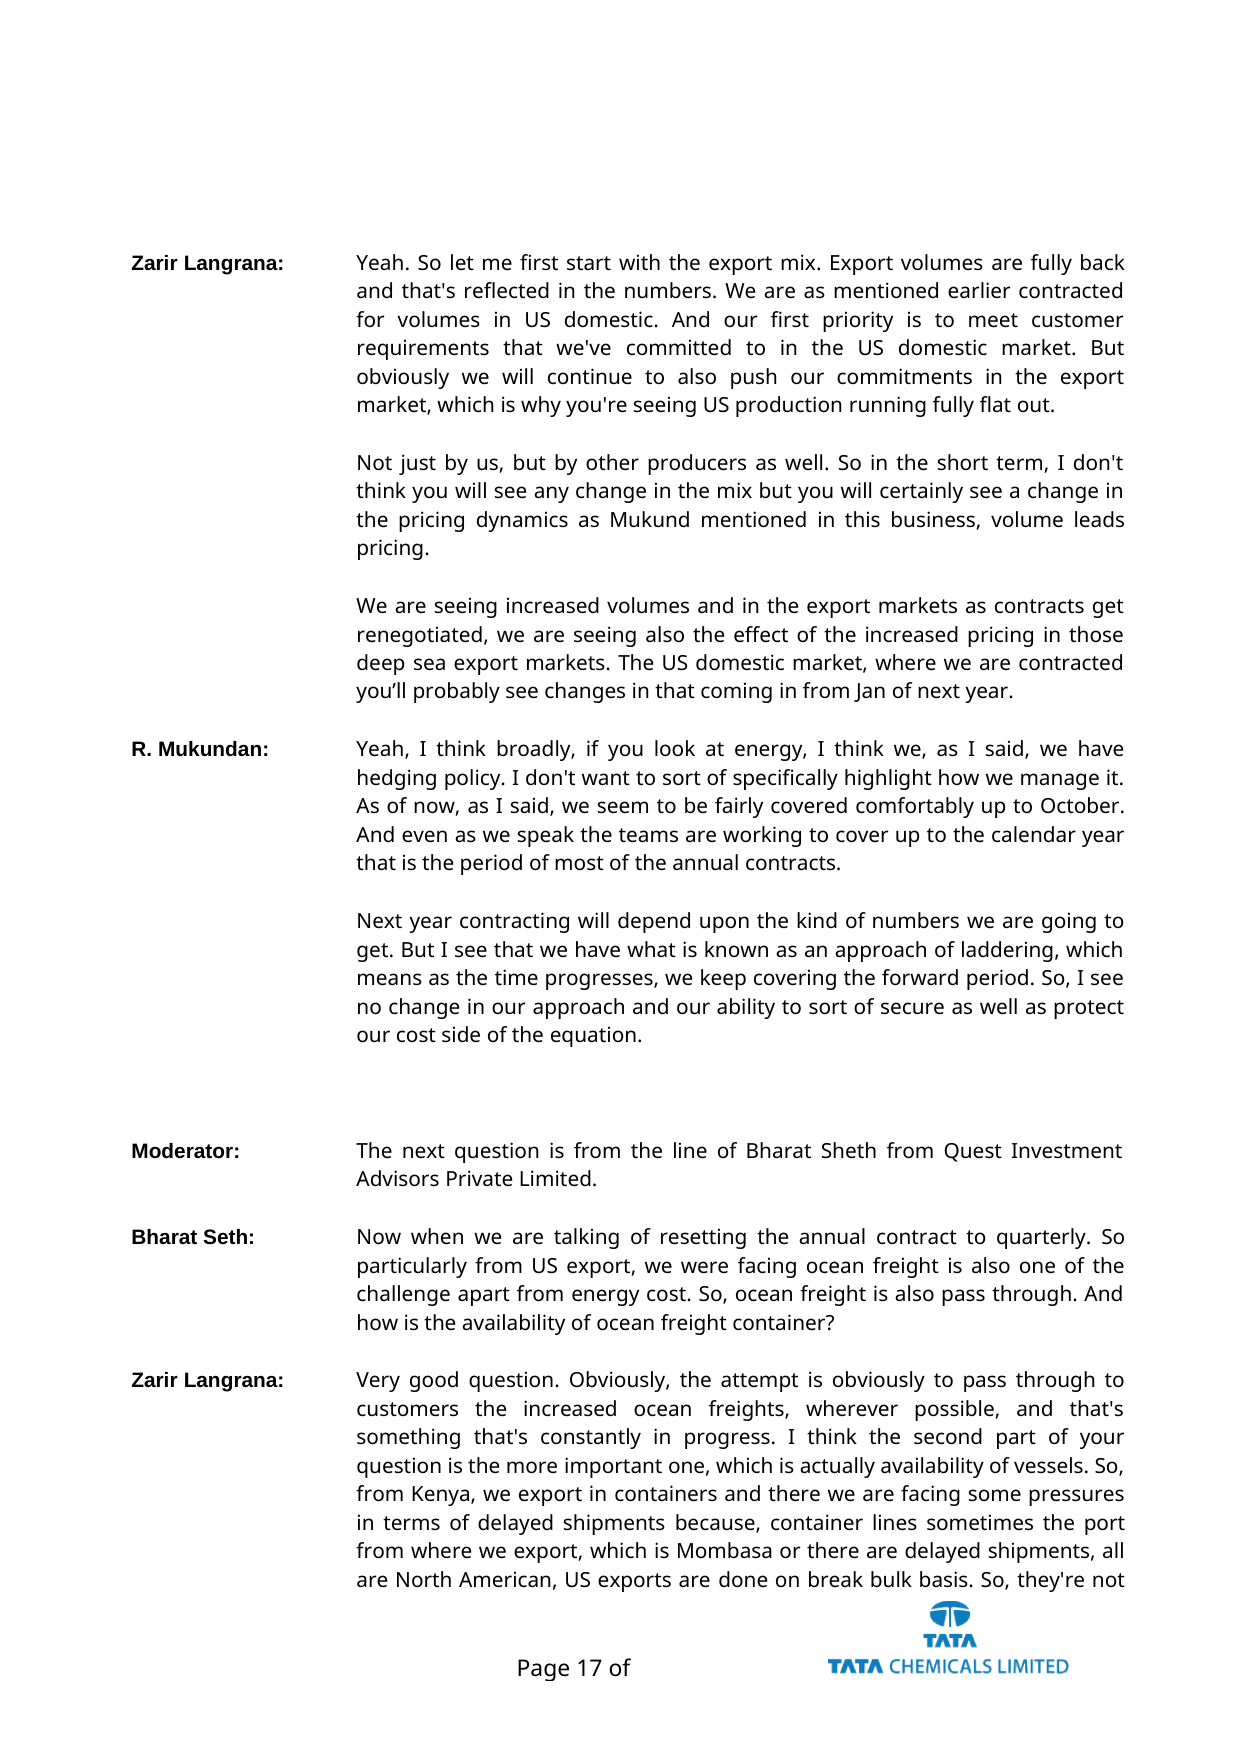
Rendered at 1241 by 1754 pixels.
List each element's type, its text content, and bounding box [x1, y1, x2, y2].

text We are seeing increased volumes and in the export markets as contracts get renegotiated, we are seeing also the effect of the increased pricing in those deep sea export markets. The US domestic market, where we are contracted you’ll probably see changes in that coming in from Jan of next year. [356, 591, 1125, 705]
picture [828, 1601, 1069, 1674]
text R. Mukundan: Yeah, I think broadly, if you look at energy, I think we, as I said, we have hedging policy. I don't want to sort of specifically highlight how we manage it. As of now, as I said, we seem to be fairly covered comfortably up to October. And even as we speak the teams are working to cover up to the calendar year that is the period of most of the annual contracts. [131, 734, 1125, 877]
text Zarir Langrana: Yeah. So let me first start with the export mix. Export volumes are fully back and that's reflected in the numbers. We are as mentioned earlier contracted for volumes in US domestic. And our first priority is to meet customer requirements that we've committed to in the US domestic market. But obviously we will continue to also push our commitments in the export market, which is why you're seeing US production running fully flat out. [131, 248, 1125, 419]
text Moderator: The next question is from the line of Bharat Sheth from Quest Investment Advisors Private Limited. [131, 1136, 1124, 1193]
text Next year contracting will depend upon the kind of numbers we are going to get. But I see that we have what is known as an approach of laddering, which means as the time progresses, we keep covering the forward period. So, I see no change in our approach and our ability to sort of secure as well as protect our cost side of the equation. [356, 906, 1125, 1049]
text Bharat Seth: Now when we are talking of resetting the annual contract to quarterly. So particularly from US export, we were facing ocean freight is also one of the challenge apart from energy cost. So, ocean freight is also pass through. And how is the availability of ocean freight container? [131, 1222, 1125, 1336]
text Not just by us, but by other producers as well. So in the short term, I don't think you will see any change in the mix but you will certainly see a change in the pricing dynamics as Mukund mentioned in this business, volume leads pricing. [356, 448, 1125, 562]
